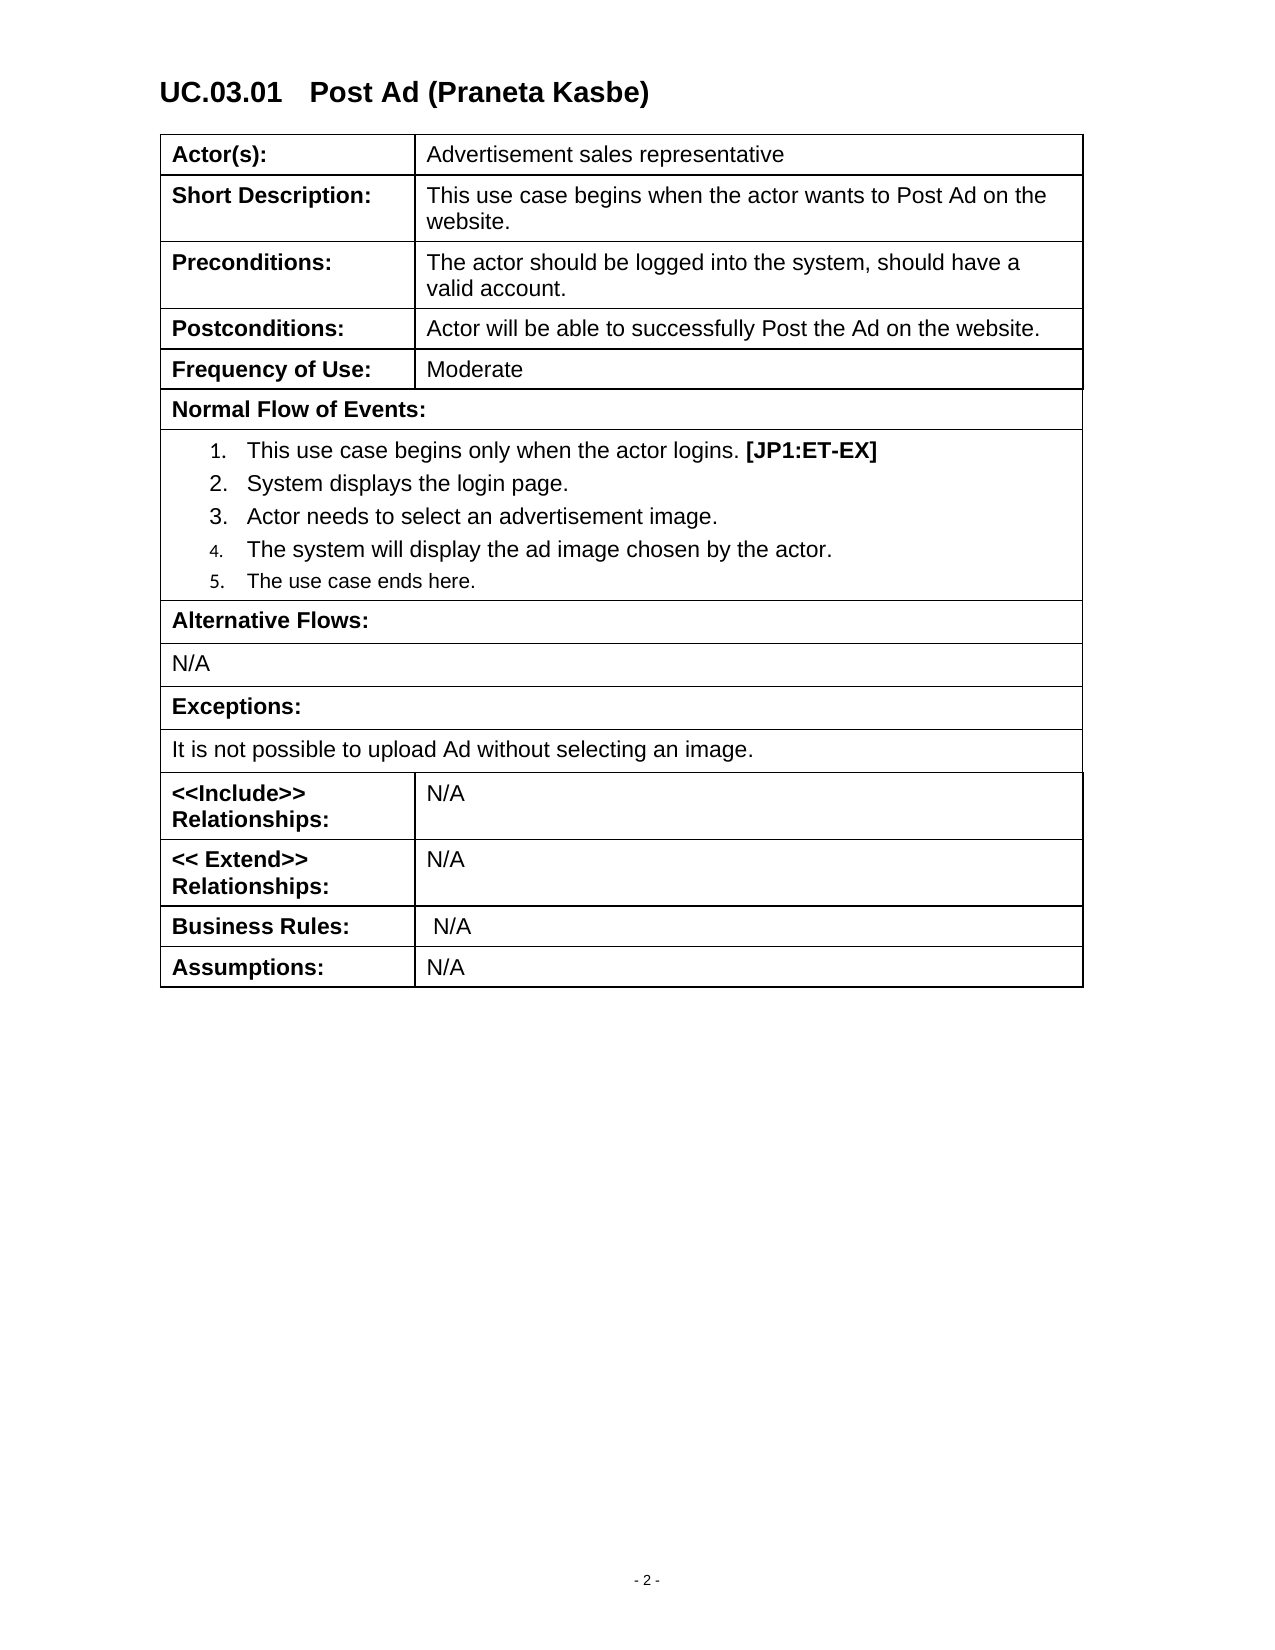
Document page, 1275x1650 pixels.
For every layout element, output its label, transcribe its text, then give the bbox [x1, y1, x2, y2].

table_cell Assumptions: [161, 947, 414, 986]
table_cell Short Description: [161, 176, 414, 241]
table_header Advertisement sales representative [416, 135, 1082, 174]
table_cell N/A [416, 947, 1082, 986]
table_cell It is not possible to upload Ad without selecting an image. [161, 730, 1082, 772]
table_cell Alternative Flows: [161, 601, 1082, 643]
table_cell Actor will be able to successfully Post the Ad on the website. [416, 309, 1082, 348]
table_cell Preconditions: [161, 242, 414, 307]
table_cell Business Rules: [161, 907, 414, 946]
table_cell Exceptions: [161, 687, 1082, 729]
table_cell N/A [416, 773, 1082, 839]
table_cell This use case begins only when the actor logins. [JP1:ET-EX] System displays the login page. Actor needs to select an advertisement image. The system will display the ad image chosen by the actor. The use case ends here. [161, 430, 1082, 600]
table_cell Frequency of Use: [161, 350, 414, 388]
table_cell N/A [416, 840, 1082, 905]
table_cell N/A [161, 644, 1082, 686]
table_cell This use case begins when the actor wants to Post Ad on the website. [416, 176, 1082, 241]
table_header Actor(s): [161, 135, 414, 174]
table_cell Normal Flow of Events: [161, 390, 1082, 429]
table_cell << Extend>> Relationships: [161, 840, 414, 905]
table_cell The actor should be logged into the system, should have a valid account. [416, 242, 1082, 307]
table_cell Postconditions: [161, 309, 414, 348]
table_cell N/A [416, 907, 1082, 946]
subtitle UC.03.01 Post Ad (Praneta Kasbe) [159, 75, 1134, 108]
table_cell Moderate [416, 350, 1082, 388]
table_cell <<Include>> Relationships: [161, 773, 414, 839]
